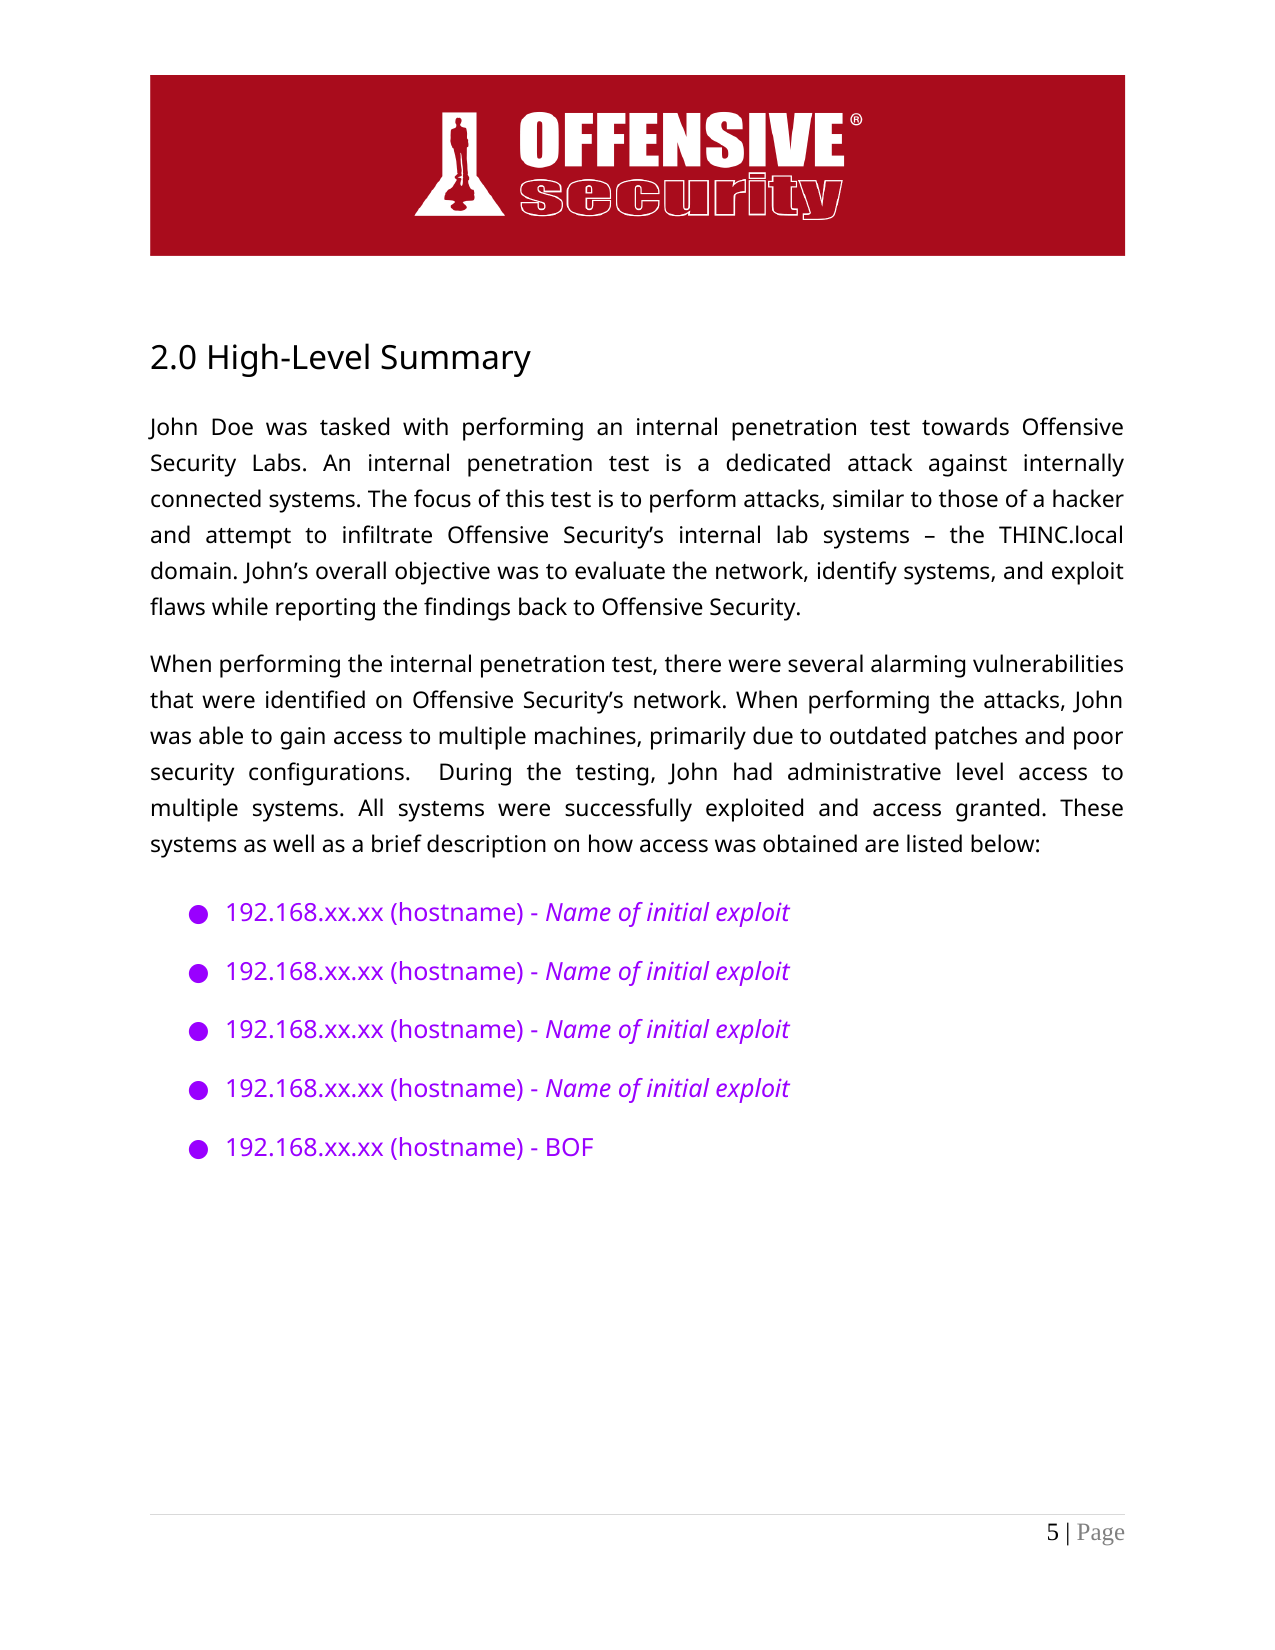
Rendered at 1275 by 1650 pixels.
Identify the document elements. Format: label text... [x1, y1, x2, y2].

list 192.168.xx.xx (hostname) - Name of initial exploit [187, 1061, 1125, 1112]
text John Doe was tasked with performing an internal penetration test towards Offensive Security Labs. An internal penetration test is a dedicated attack against internally connected systems. The focus of this test is to perform attacks, similar to those of a hacker and attempt to infiltrate Offensive Security’s internal lab systems – the THINC.local domain. John’s overall objective was to evaluate the network, identify systems, and exploit flaws while reporting the findings back to Offensive Security. [150, 411, 1125, 622]
subtitle 2.0 High-Level Summary [150, 334, 1125, 379]
list 192.168.xx.xx (hostname) - Name of initial exploit [187, 943, 1125, 994]
list 192.168.xx.xx (hostname) - BOF [187, 1120, 1125, 1171]
text When performing the internal penetration test, there were several alarming vulnerabilities that were identified on Offensive Security’s network. When performing the attacks, John was able to gain access to multiple machines, primarily due to outdated patches and poor security configurations. During the testing, John had administrative level access to multiple systems. All systems were successfully exploited and access granted. These systems as well as a brief description on how access was obtained are listed below: [150, 648, 1125, 859]
list 192.168.xx.xx (hostname) - Name of initial exploit [187, 1002, 1125, 1053]
list 192.168.xx.xx (hostname) - Name of initial exploit [187, 884, 1125, 936]
picture [150, 75, 1125, 256]
